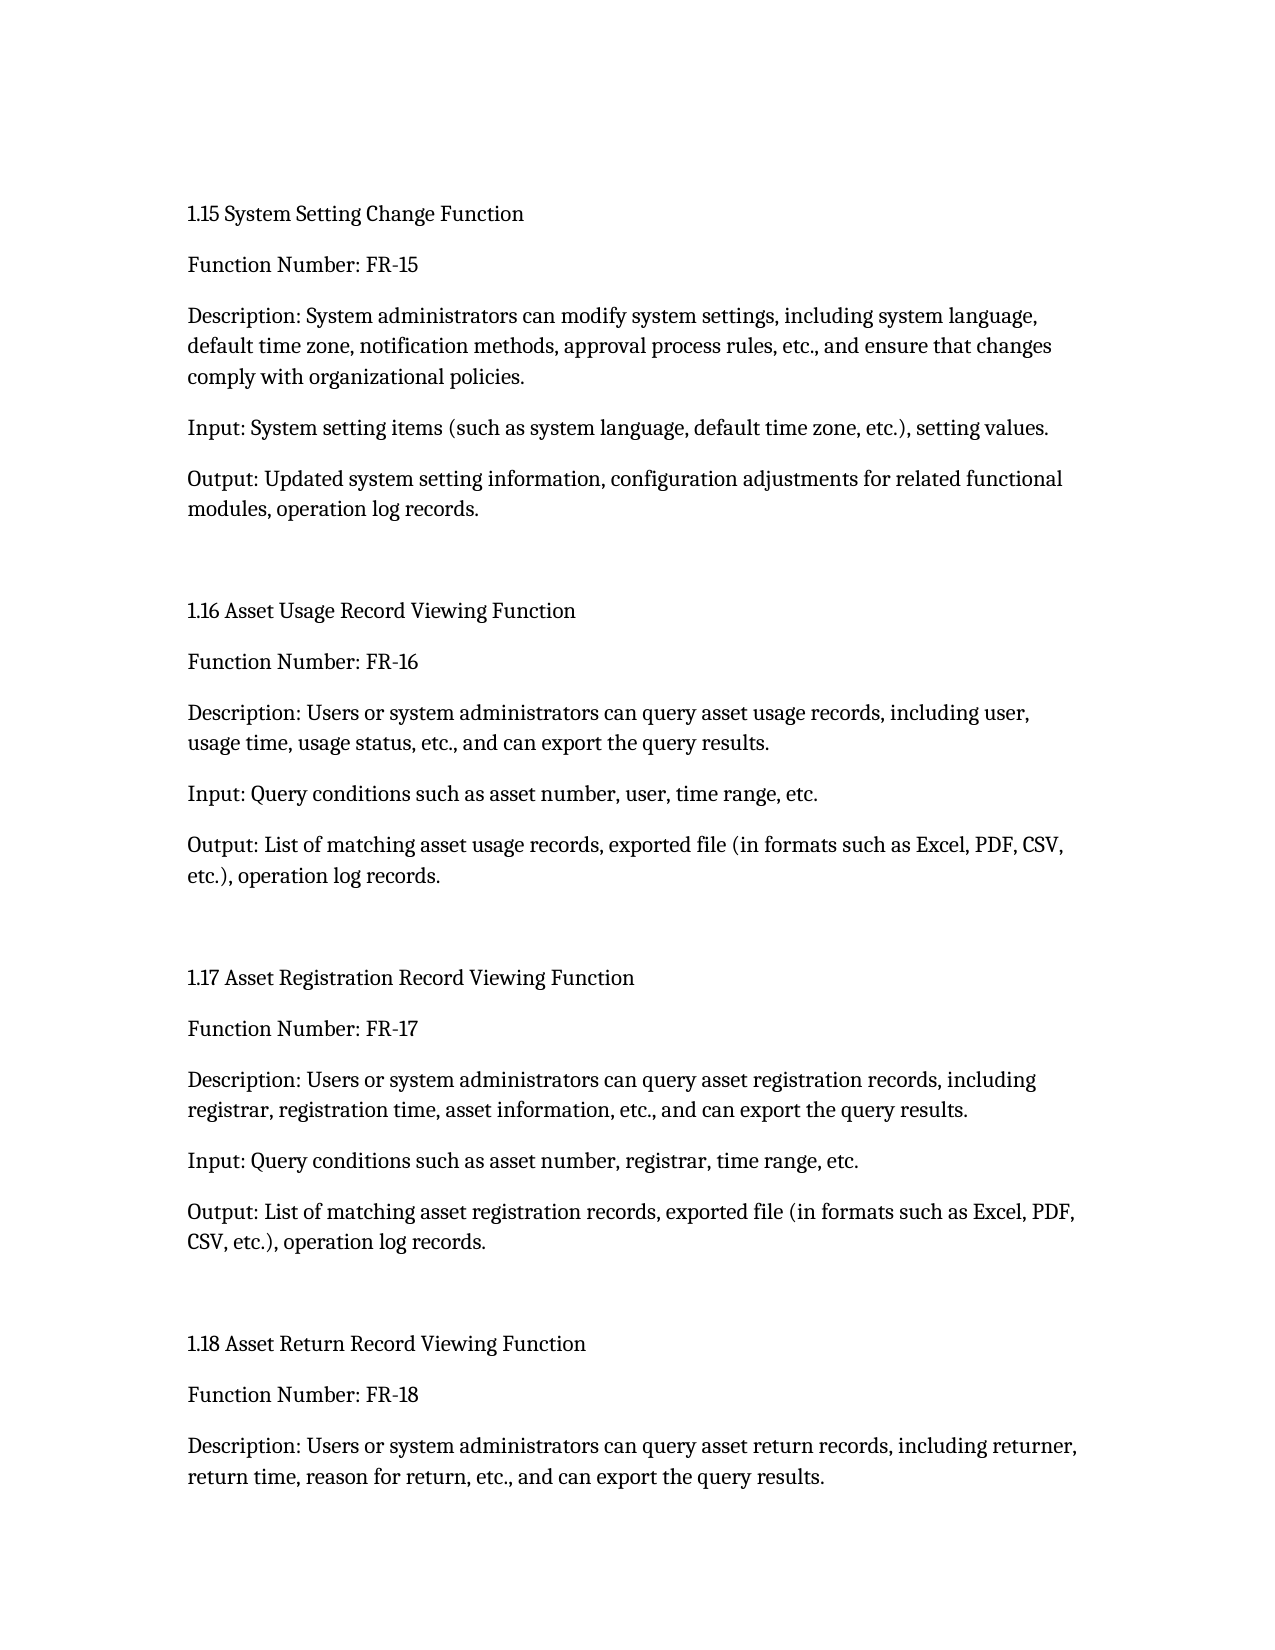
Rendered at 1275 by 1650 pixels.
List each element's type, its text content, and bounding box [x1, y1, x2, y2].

text Input: System setting items (such as system language, default time zone, etc.), setting values. [187, 414, 1087, 441]
text Function Number: FR-16 [187, 649, 1087, 675]
text Function Number: FR-17 [187, 1016, 1087, 1042]
text 1.18 Asset Return Record Viewing Function [187, 1331, 1087, 1358]
text Function Number: FR-15 [187, 252, 1087, 278]
text Description: Users or system administrators can query asset registration records, including registrar, registration time, asset information, etc., and can export the query results. [187, 1067, 1087, 1123]
text 1.16 Asset Usage Record Viewing Function [187, 598, 1087, 624]
text Description: System administrators can modify system settings, including system language, default time zone, notification methods, approval process rules, etc., and ensure that changes comply with organizational policies. [187, 303, 1087, 390]
text Output: List of matching asset usage records, exported file (in formats such as Excel, PDF, CSV, etc.), operation log records. [187, 832, 1087, 889]
text Output: Updated system setting information, configuration adjustments for related functional modules, operation log records. [187, 466, 1087, 522]
text Description: Users or system administrators can query asset return records, including returner, return time, reason for return, etc., and can export the query results. [187, 1433, 1087, 1490]
text Description: Users or system administrators can query asset usage records, including user, usage time, usage status, etc., and can export the query results. [187, 700, 1087, 757]
text 1.15 System Setting Change Function [187, 201, 1087, 227]
text Output: List of matching asset registration records, exported file (in formats such as Excel, PDF, CSV, etc.), operation log records. [187, 1199, 1087, 1256]
text Input: Query conditions such as asset number, user, time range, etc. [187, 781, 1087, 808]
text Function Number: FR-18 [187, 1382, 1087, 1409]
text Input: Query conditions such as asset number, registrar, time range, etc. [187, 1148, 1087, 1174]
text 1.17 Asset Registration Record Viewing Function [187, 964, 1087, 991]
